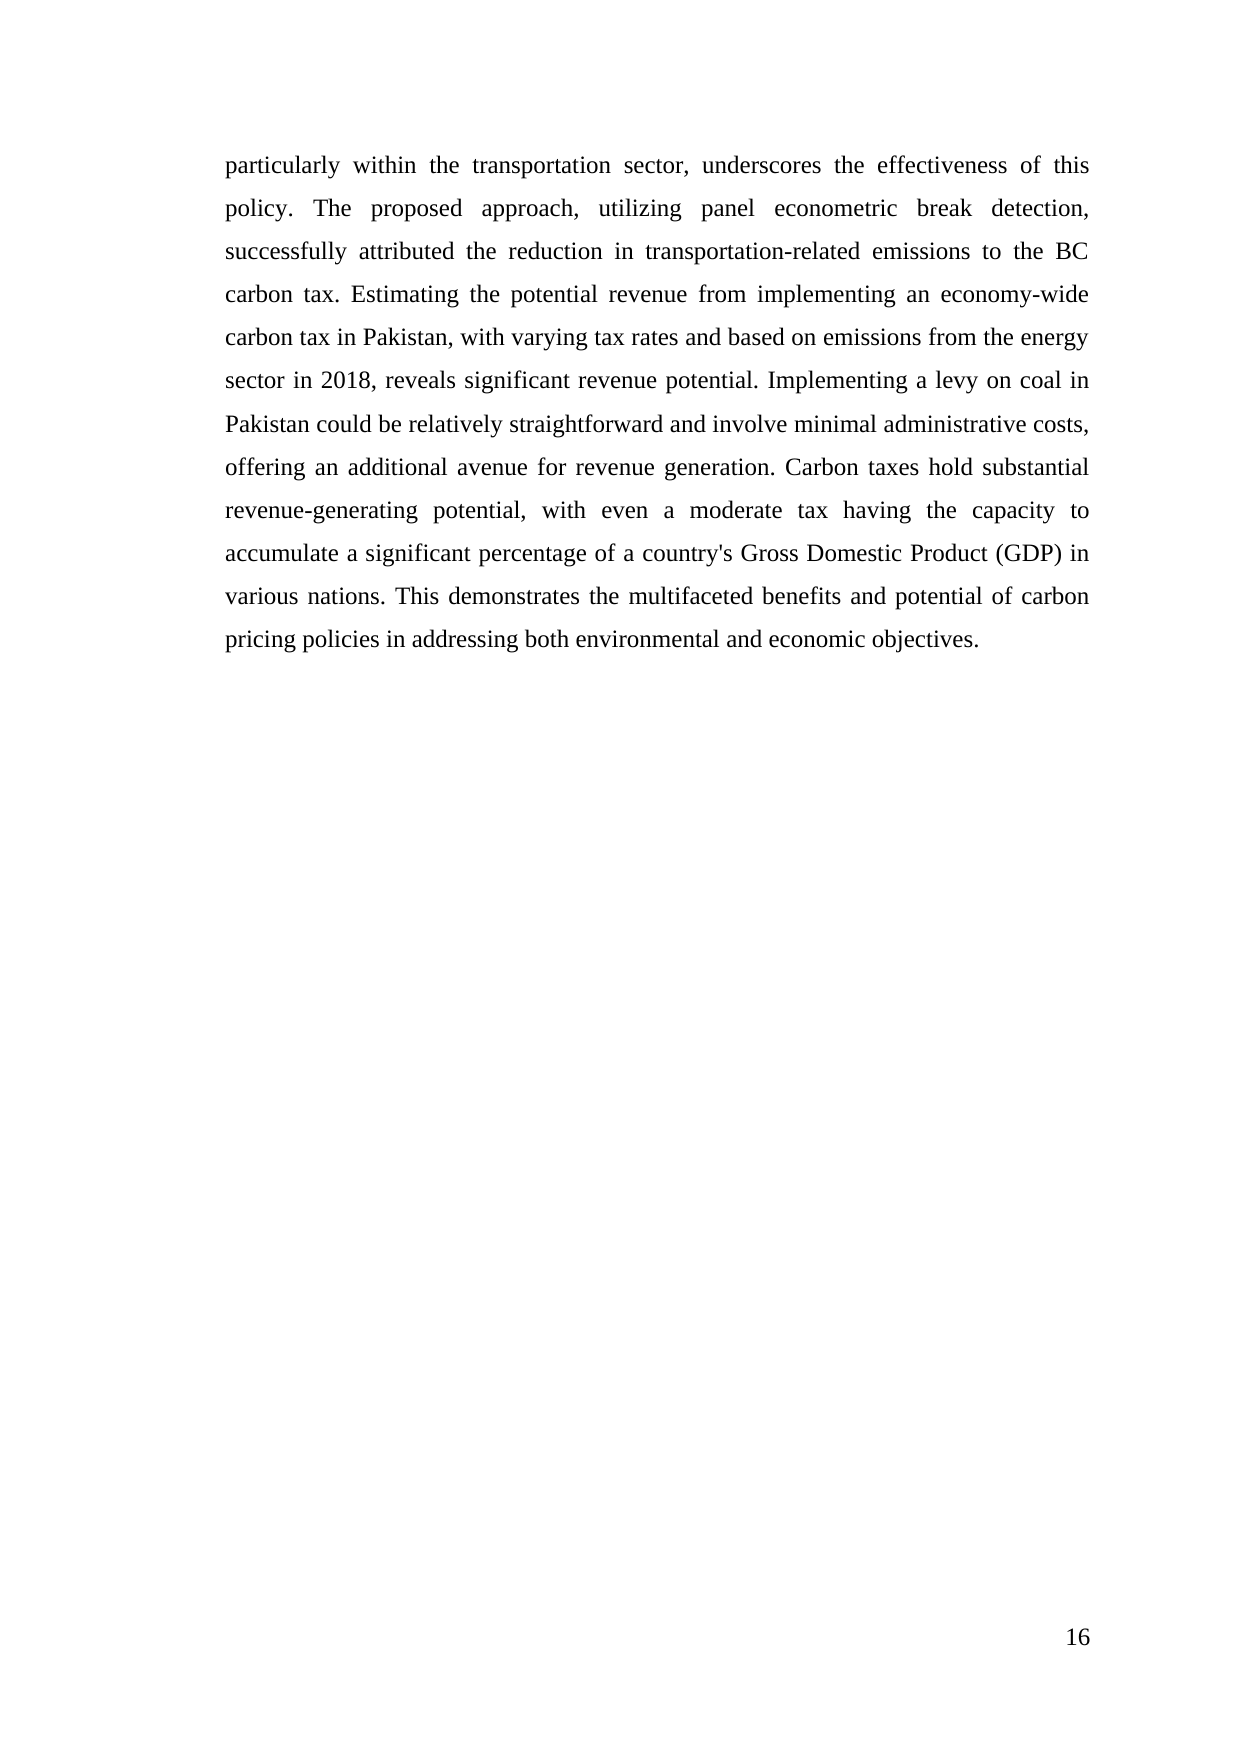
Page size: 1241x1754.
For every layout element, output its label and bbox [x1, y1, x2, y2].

text [225, 150, 1090, 653]
